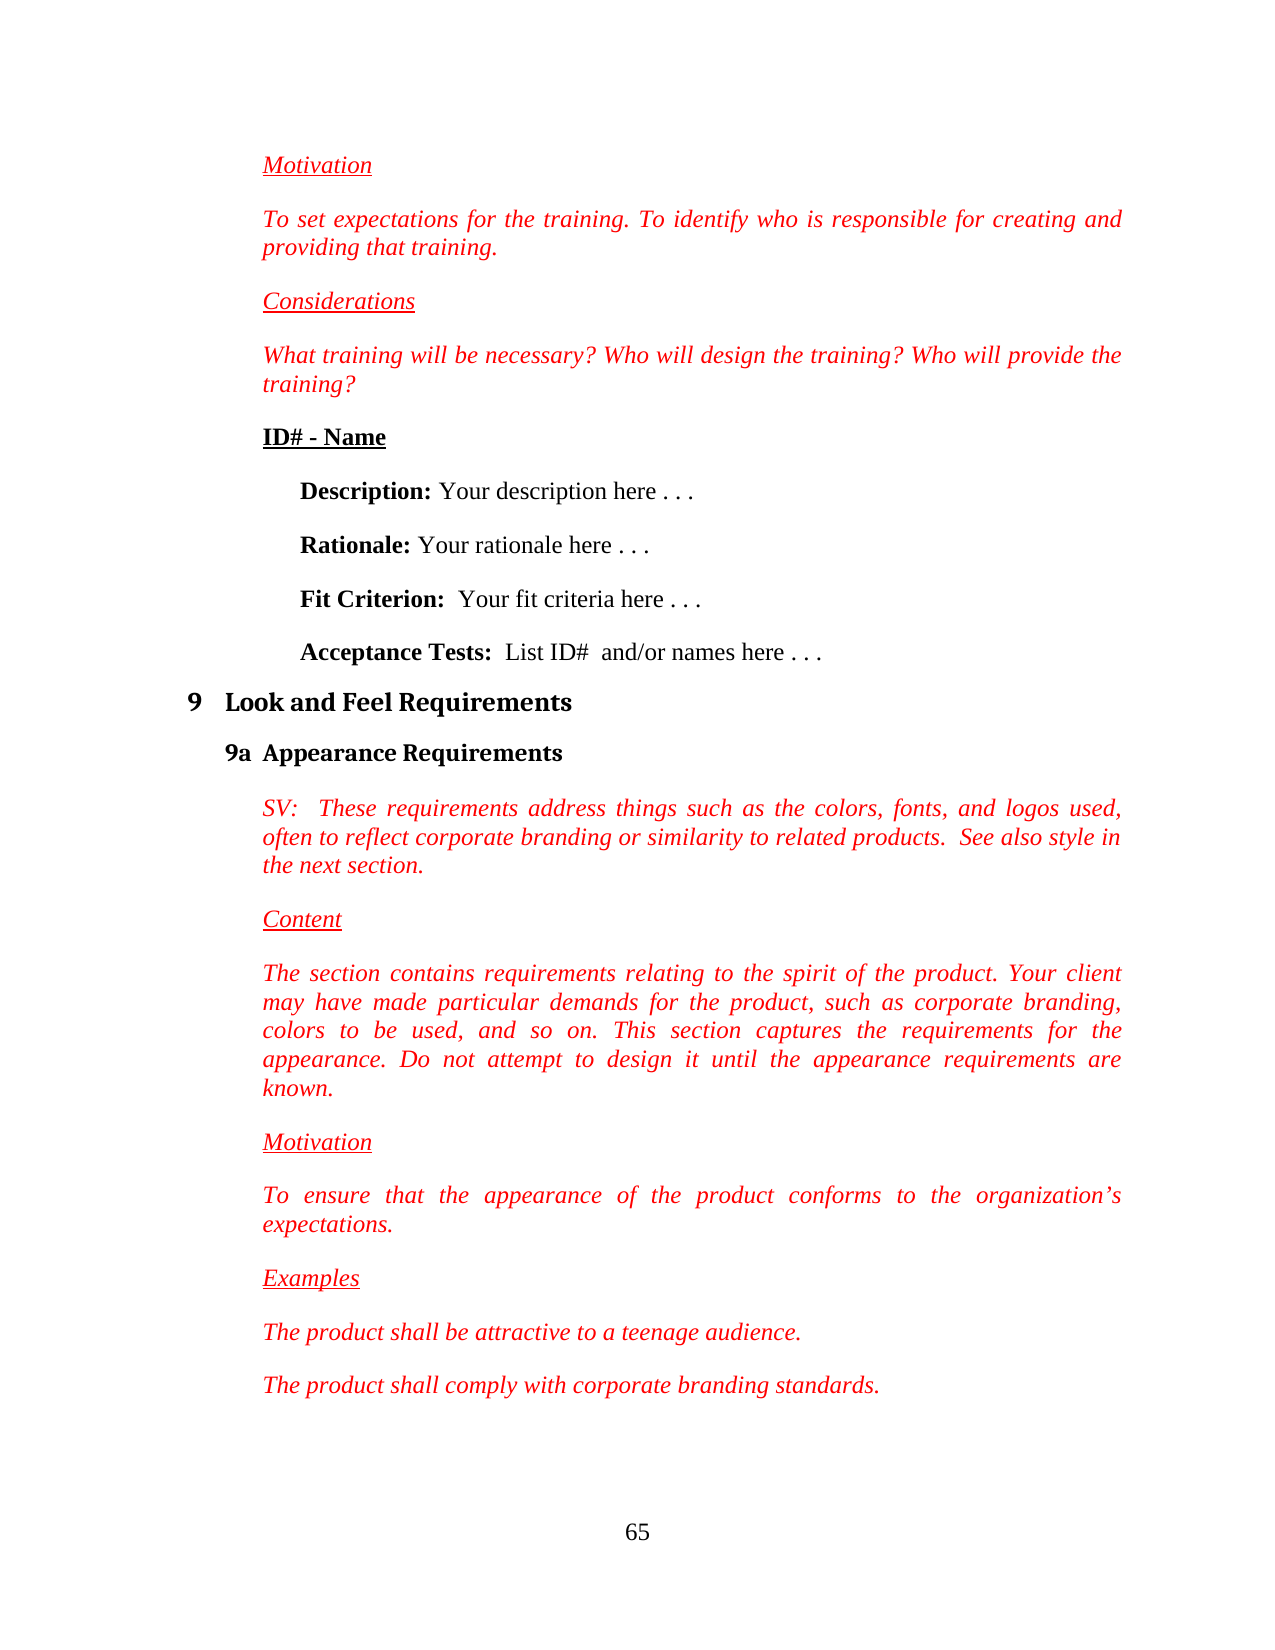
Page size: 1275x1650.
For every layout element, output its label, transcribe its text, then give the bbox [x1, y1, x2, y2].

text Fit Criterion: Your fit criteria here . . . [300, 584, 1125, 612]
text SV: These requirements address things such as the colors, fonts, and logos used, often to reflect corporate branding or similarity to related products. See also style in the next section. [262, 793, 1125, 879]
subtitle Content [262, 904, 1125, 933]
text To set expectations for the training. To identify who is responsible for creating and providing that training. [262, 204, 1125, 261]
subtitle Appearance Requirements [225, 739, 1125, 768]
text Description: Your description here . . . [300, 476, 1125, 505]
subtitle Motivation [262, 1127, 1125, 1155]
subtitle Look and Feel Requirements [187, 687, 1125, 718]
text The product shall comply with corporate branding standards. [262, 1370, 1125, 1399]
text The section contains requirements relating to the spirit of the product. Your client may have made particular demands for the product, such as corporate branding, colors to be used, and so on. This section captures the requirements for the appearance. Do not attempt to design it until the appearance requirements are known. [262, 958, 1125, 1102]
text The product shall be attractive to a teenage audience. [262, 1317, 1125, 1345]
subtitle Considerations [262, 286, 1125, 315]
text Acceptance Tests: List ID# and/or names here . . . [300, 637, 1125, 666]
text What training will be necessary? Who will design the training? Who will provide the training? [262, 340, 1125, 397]
subtitle Motivation [262, 150, 1125, 179]
text ID# - Name [262, 422, 1125, 451]
subtitle Examples [262, 1263, 1125, 1292]
text To ensure that the appearance of the product conforms to the organization’s expectations. [262, 1180, 1125, 1238]
text Rationale: Your rationale here . . . [300, 530, 1125, 559]
